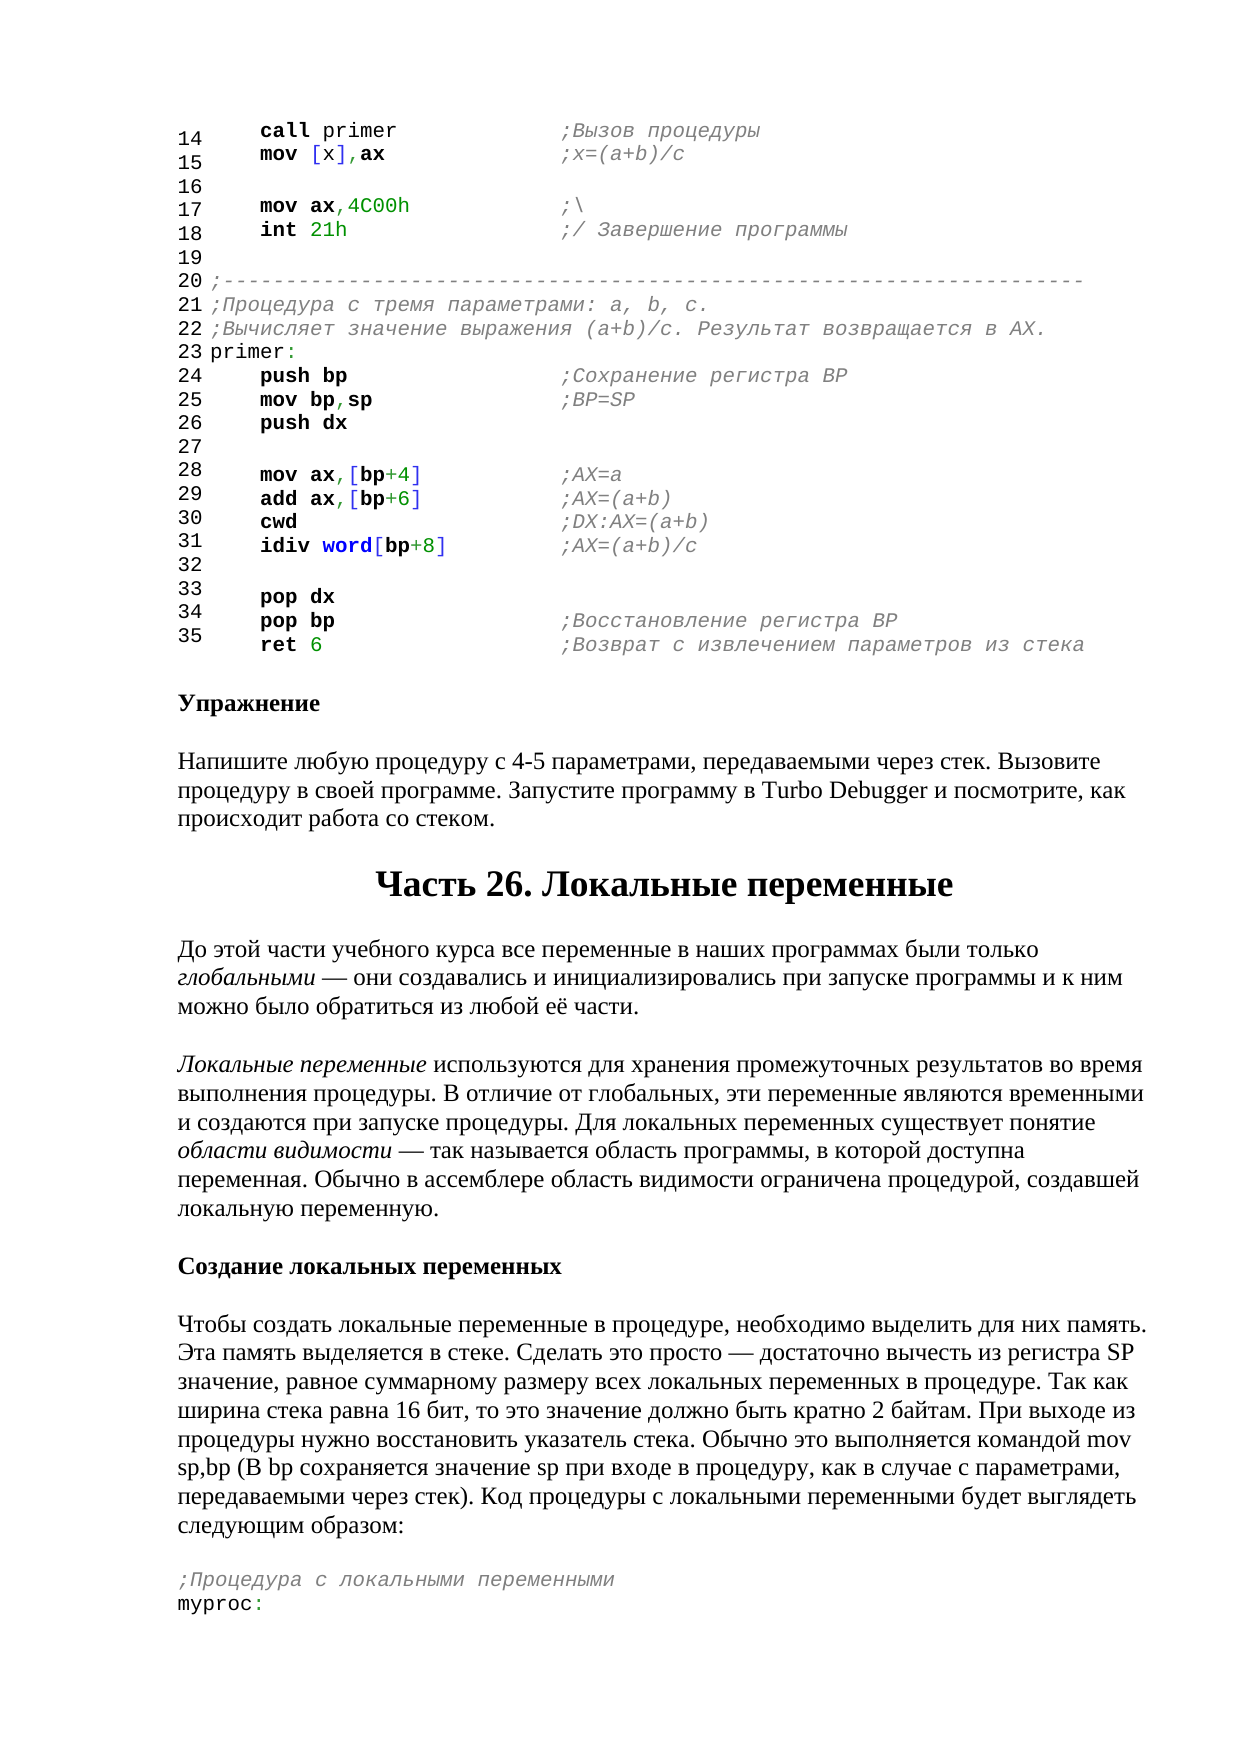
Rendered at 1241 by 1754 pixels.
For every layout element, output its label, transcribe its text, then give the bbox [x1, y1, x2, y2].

text Напишите любую процедуру с 4-5 параметрами, передаваемыми через стек. Вызовите процедуру в своей программе. Запустите программу в Turbo Debugger и посмотрите, как происходит работа со стеком. [177, 746, 1152, 832]
text До этой части учебного курса все переменные в наших программах были только глобальными — они создавались и инициализировались при запуске программы и к ним можно было обратиться из любой её части. [177, 934, 1152, 1020]
text Часть 26. Локальные переменные [177, 861, 1152, 904]
text Создание локальных переменных [177, 1251, 1152, 1279]
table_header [209, 118, 1092, 659]
text Чтобы создать локальные переменные в процедуре, необходимо выделить для них память. Эта память выделяется в стеке. Сделать это просто — достаточно вычесть из регистра SP значение, равное суммарному размеру всех локальных переменных в процедуре. Так как ширина стека равна 16 бит, то это значение должно быть кратно 2 байтам. При выходе из процедуры нужно восстановить указатель стека. Обычно это выполняется командой mov sp,bp (В bp сохраняется значение sp при входе в процедуру, как в случае с параметрами, передаваемыми через стек). Код процедуры с локальными переменными будет выглядеть следующим образом: [177, 1309, 1152, 1539]
text Упражнение [177, 688, 1152, 717]
text Локальные переменные используются для хранения промежуточных результатов во время выполнения процедуры. В отличие от глобальных, эти переменные являются временными и создаются при запуске процедуры. Для локальных переменных существует понятие области видимости — так называется область программы, в которой доступна переменная. Обычно в ассемблере область видимости ограничена процедурой, создавшей локальную переменную. [177, 1049, 1152, 1222]
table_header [176, 1568, 1060, 1618]
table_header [176, 118, 208, 659]
